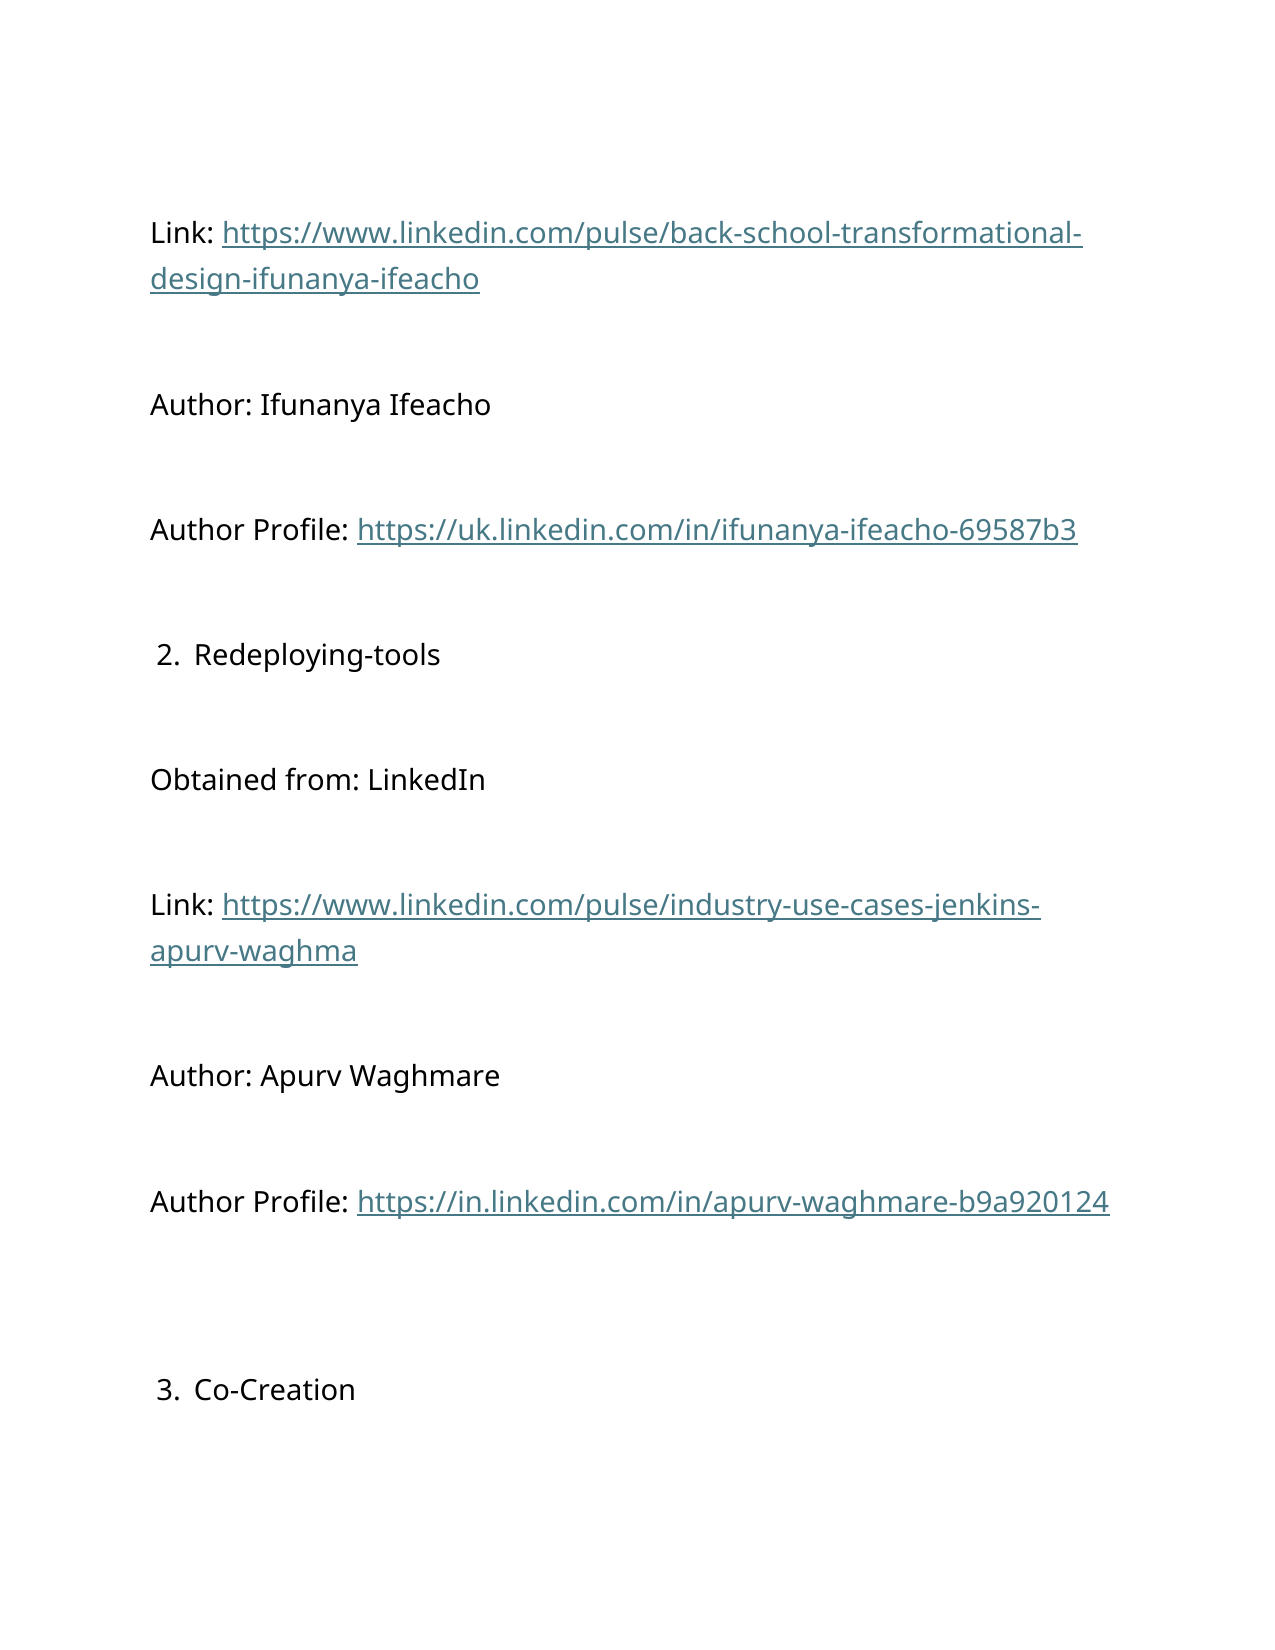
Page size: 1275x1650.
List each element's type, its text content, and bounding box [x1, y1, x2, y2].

text Author Profile: https://uk.linkedin.com/in/ifunanya-ifeacho-69587b3 [150, 509, 1125, 549]
text Obtained from: LinkedIn [150, 759, 1125, 799]
text Link: https://www.linkedin.com/pulse/back-school-transformational-design-ifunanya-ifeacho [150, 213, 1125, 298]
text Author: Apurv Waghmare [150, 1056, 1125, 1095]
text Link: https://www.linkedin.com/pulse/industry-use-cases-jenkins-apurv-waghma [150, 884, 1125, 970]
list Co-Creation [156, 1369, 1125, 1408]
list Redeploying-tools [156, 634, 1125, 674]
text Author Profile: https://in.linkedin.com/in/apurv-waghmare-b9a920124 [150, 1181, 1125, 1221]
text Author: Ifunanya Ifeacho [150, 384, 1125, 423]
